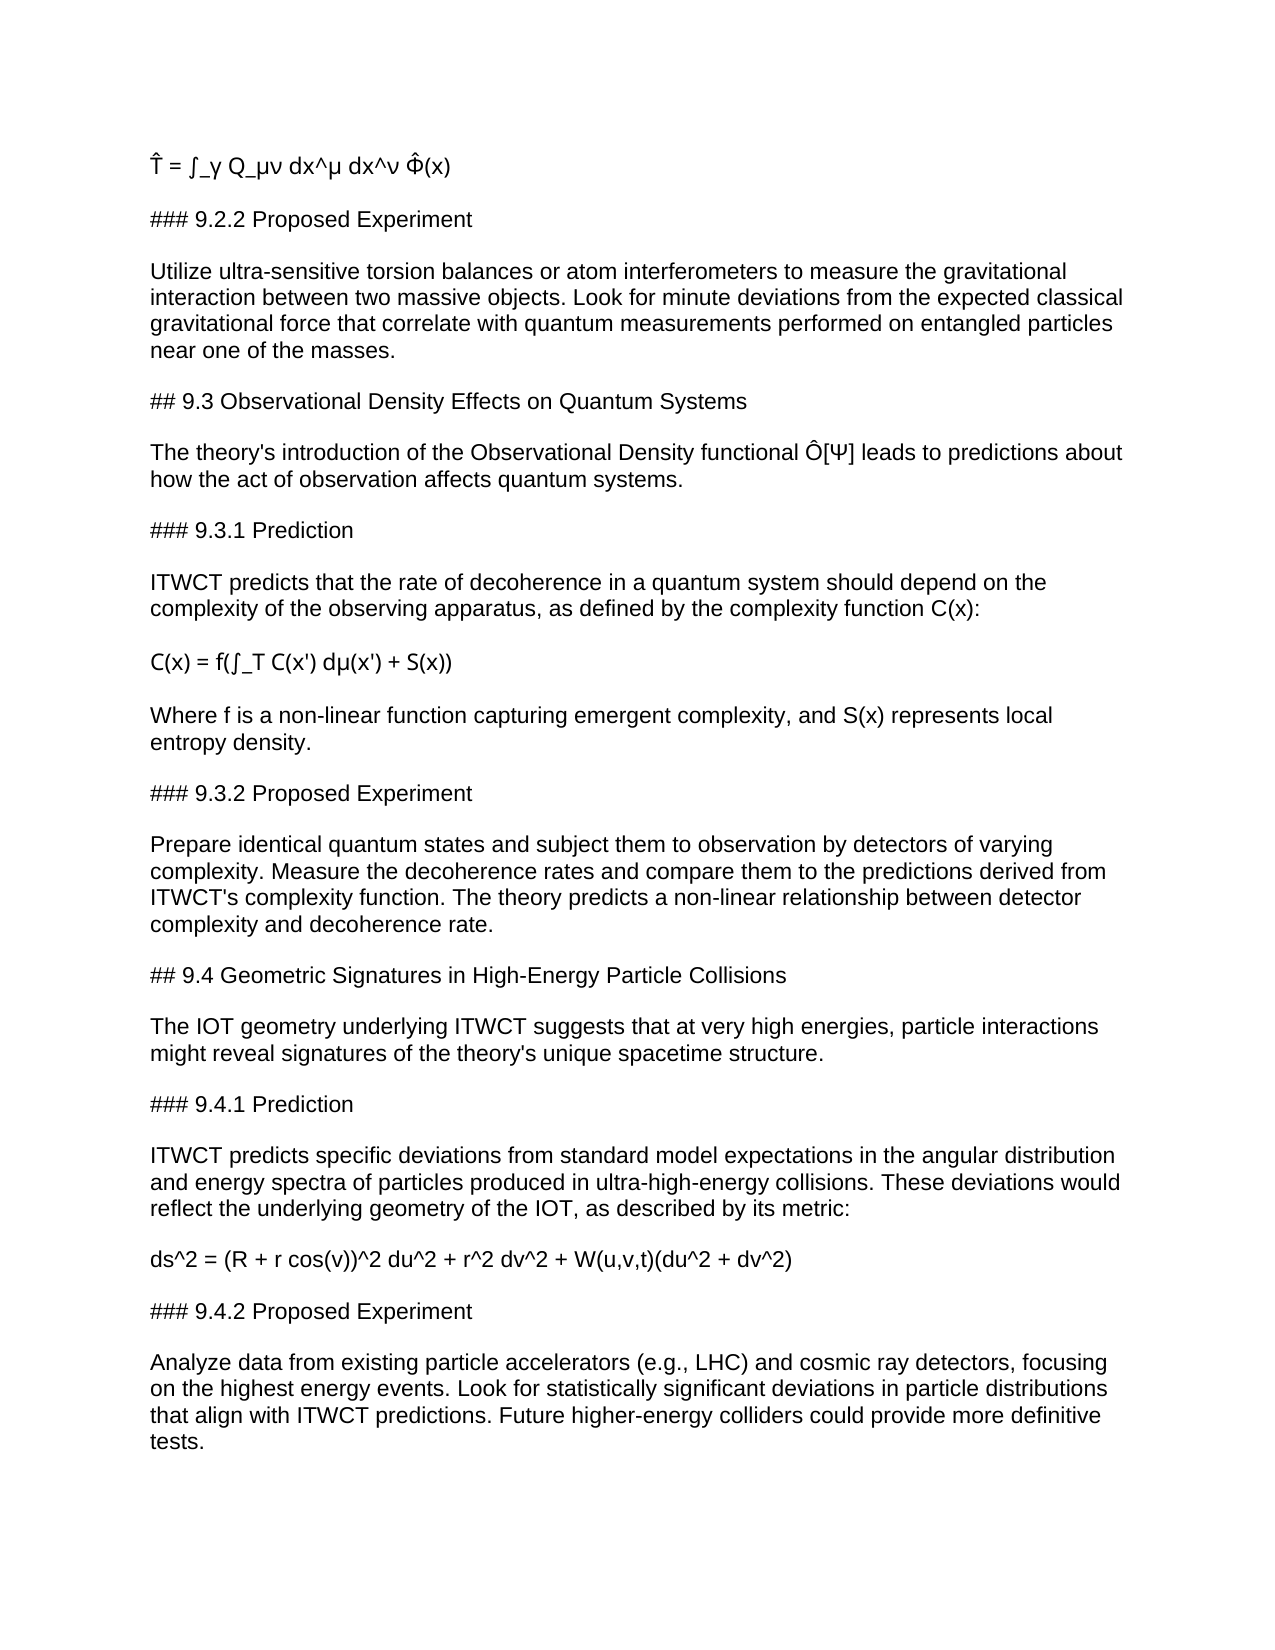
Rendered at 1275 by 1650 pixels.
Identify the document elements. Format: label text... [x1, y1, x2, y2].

text Analyze data from existing particle accelerators (e.g., LHC) and cosmic ray detectors, focusing on the highest energy events. Look for statistically significant deviations in particle distributions that align with ITWCT predictions. Future higher-energy colliders could provide more definitive tests. [150, 1349, 1125, 1454]
text ### 9.4.2 Proposed Experiment [150, 1298, 1125, 1324]
text ### 9.3.2 Proposed Experiment [150, 780, 1125, 806]
text ITWCT predicts specific deviations from standard model expectations in the angular distribution and energy spectra of particles produced in ultra-high-energy collisions. These deviations would reflect the underlying geometry of the IOT, as described by its metric: [150, 1142, 1125, 1221]
text Utilize ultra-sensitive torsion balances or atom interferometers to measure the gravitational interaction between two massive objects. Look for minute deviations from the expected classical gravitational force that correlate with quantum measurements performed on entangled particles near one of the masses. [150, 258, 1125, 363]
text ITWCT predicts that the rate of decoherence in a quantum system should depend on the complexity of the observing apparatus, as defined by the complexity function C(x): [150, 568, 1125, 621]
text Where f is a non-linear function capturing emergent complexity, and S(x) represents local entropy density. [150, 702, 1125, 755]
text The theory's introduction of the Observational Density functional Ô[Ψ] leads to predictions about how the act of observation affects quantum systems. [150, 439, 1125, 492]
text ds^2 = (R + r cos(v))^2 du^2 + r^2 dv^2 + W(u,v,t)(du^2 + dv^2) [150, 1246, 1125, 1273]
text The IOT geometry underlying ITWCT suggests that at very high energies, particle interactions might reveal signatures of the theory's unique spacetime structure. [150, 1013, 1125, 1066]
text ### 9.2.2 Proposed Experiment [150, 206, 1125, 233]
text ## 9.3 Observational Density Effects on Quantum Systems [150, 388, 1125, 414]
text ## 9.4 Geometric Signatures in High-Energy Particle Collisions [150, 962, 1125, 988]
text ### 9.4.1 Prediction [150, 1091, 1125, 1117]
text ### 9.3.1 Prediction [150, 517, 1125, 543]
text Prepare identical quantum states and subject them to observation by detectors of varying complexity. Measure the decoherence rates and compare them to the predictions derived from ITWCT's complexity function. The theory predicts a non-linear relationship between detector complexity and decoherence rate. [150, 831, 1125, 937]
